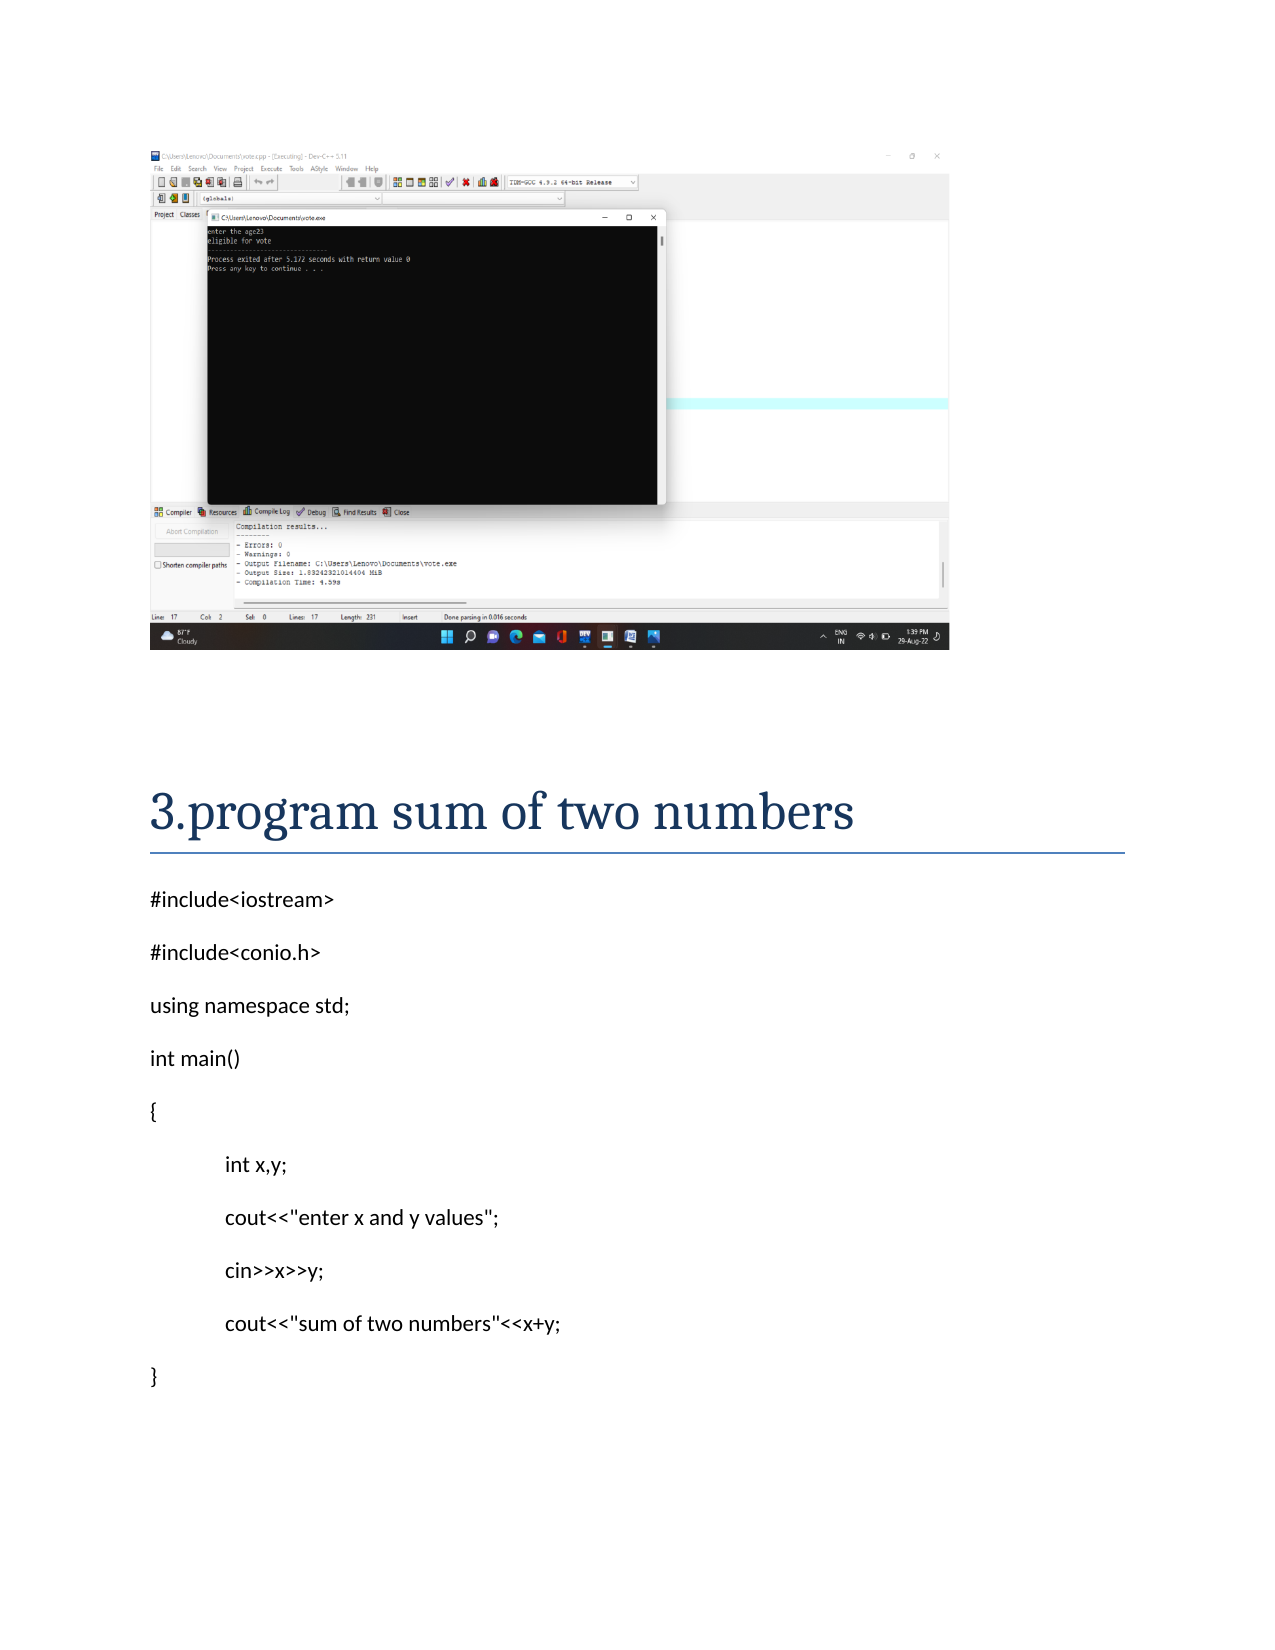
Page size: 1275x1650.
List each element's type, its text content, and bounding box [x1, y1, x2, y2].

text using namespace std; [150, 991, 1125, 1019]
text { [150, 1097, 1125, 1125]
text } [150, 1362, 1125, 1390]
text cin>>x>>y; [150, 1256, 1125, 1284]
text int x,y; [150, 1150, 1125, 1178]
text #include<conio.h> [150, 938, 1125, 966]
text #include<iostream> [150, 885, 1125, 913]
title 3.program sum of two numbers [150, 781, 1125, 852]
text cout<<"sum of two numbers"<<x+y; [150, 1309, 1125, 1337]
text int main() [150, 1044, 1125, 1072]
picture [150, 150, 950, 650]
text cout<<"enter x and y values"; [150, 1203, 1125, 1231]
